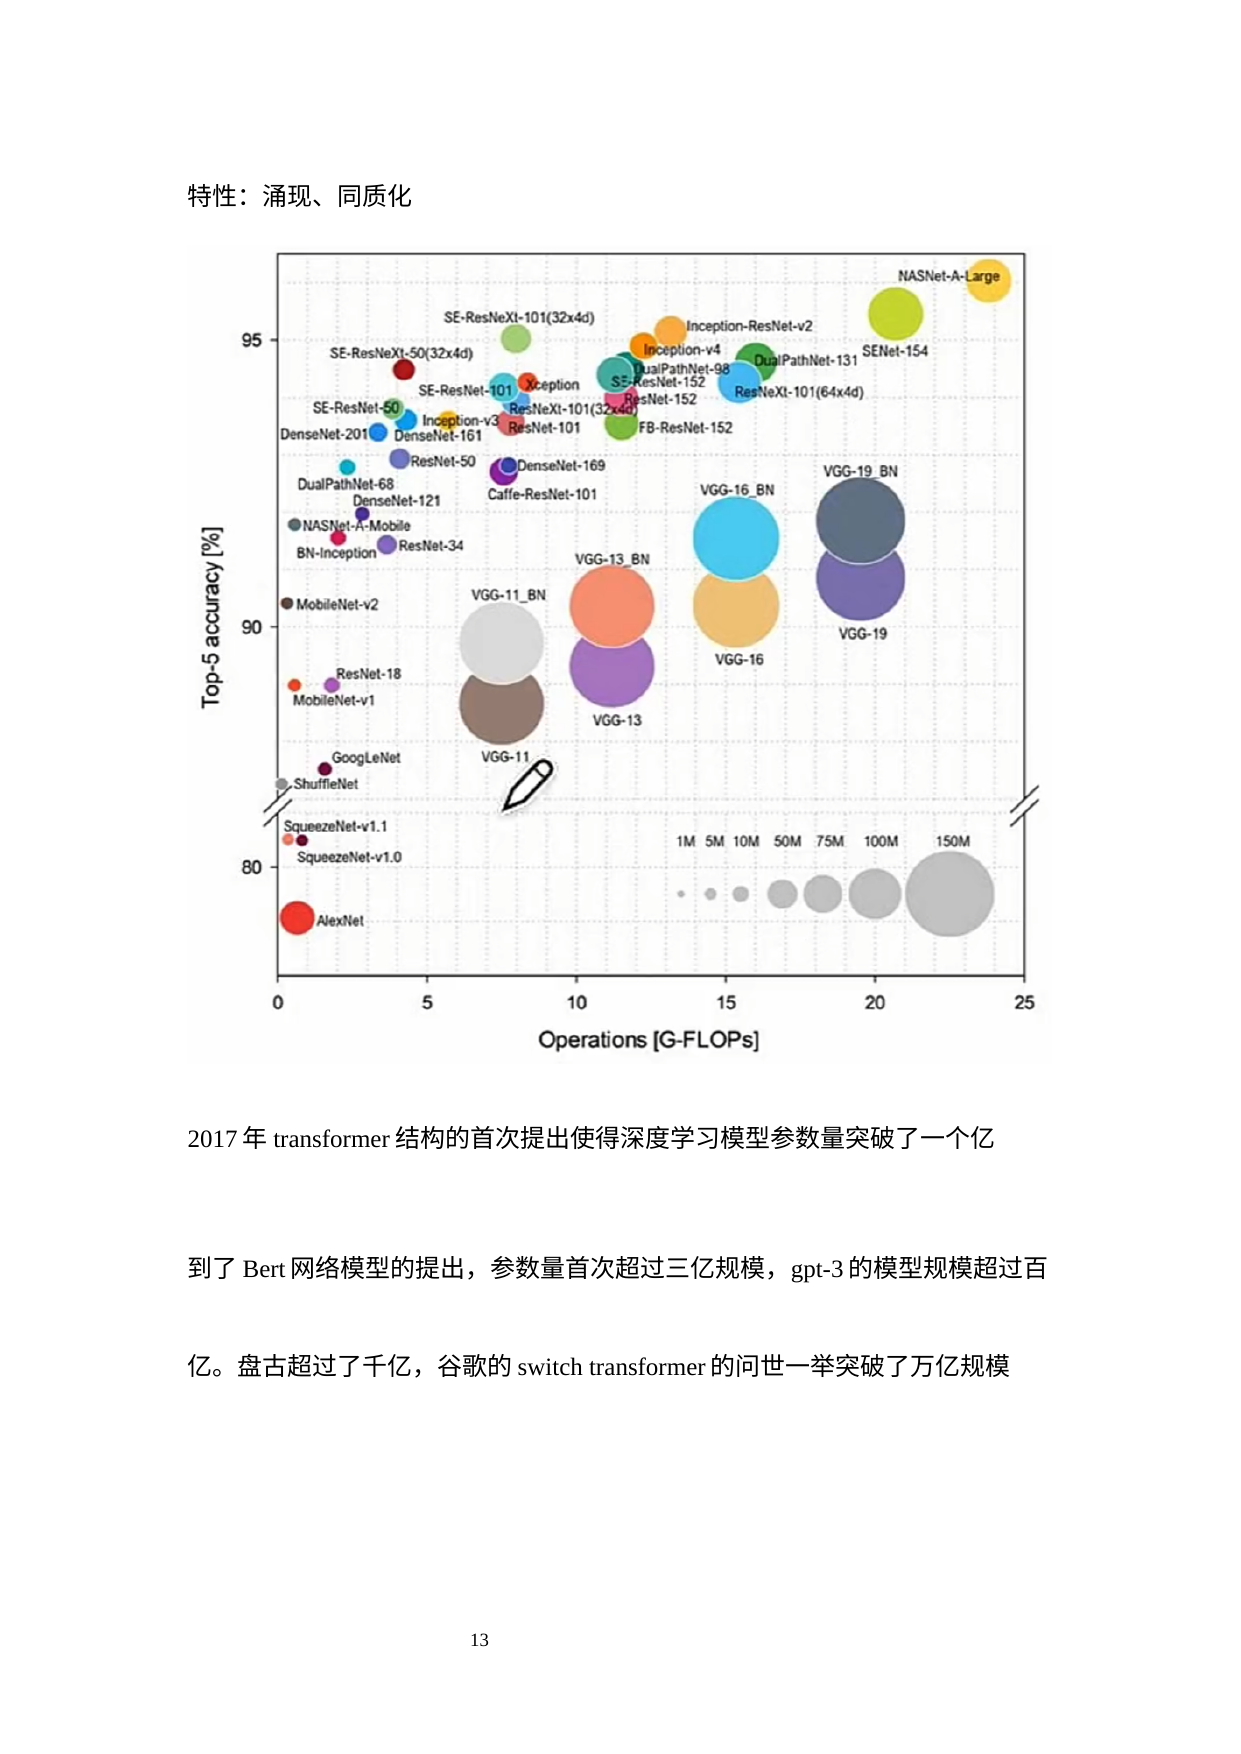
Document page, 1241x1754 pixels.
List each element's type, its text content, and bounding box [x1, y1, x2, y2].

picture [187, 245, 1052, 1064]
text 到了Bert网络模型的提出，参数量首次超过三亿规模，gpt-3的模型规模超过百亿。盘古超过了千亿，谷歌的switch transformer的问世一举突破了万亿规模 [187, 1234, 1053, 1397]
text 2017年 transformer结构的首次提出使得深度学习模型参数量突破了一个亿 [187, 1104, 1053, 1169]
text 特性：涌现、同质化 [187, 162, 1053, 227]
